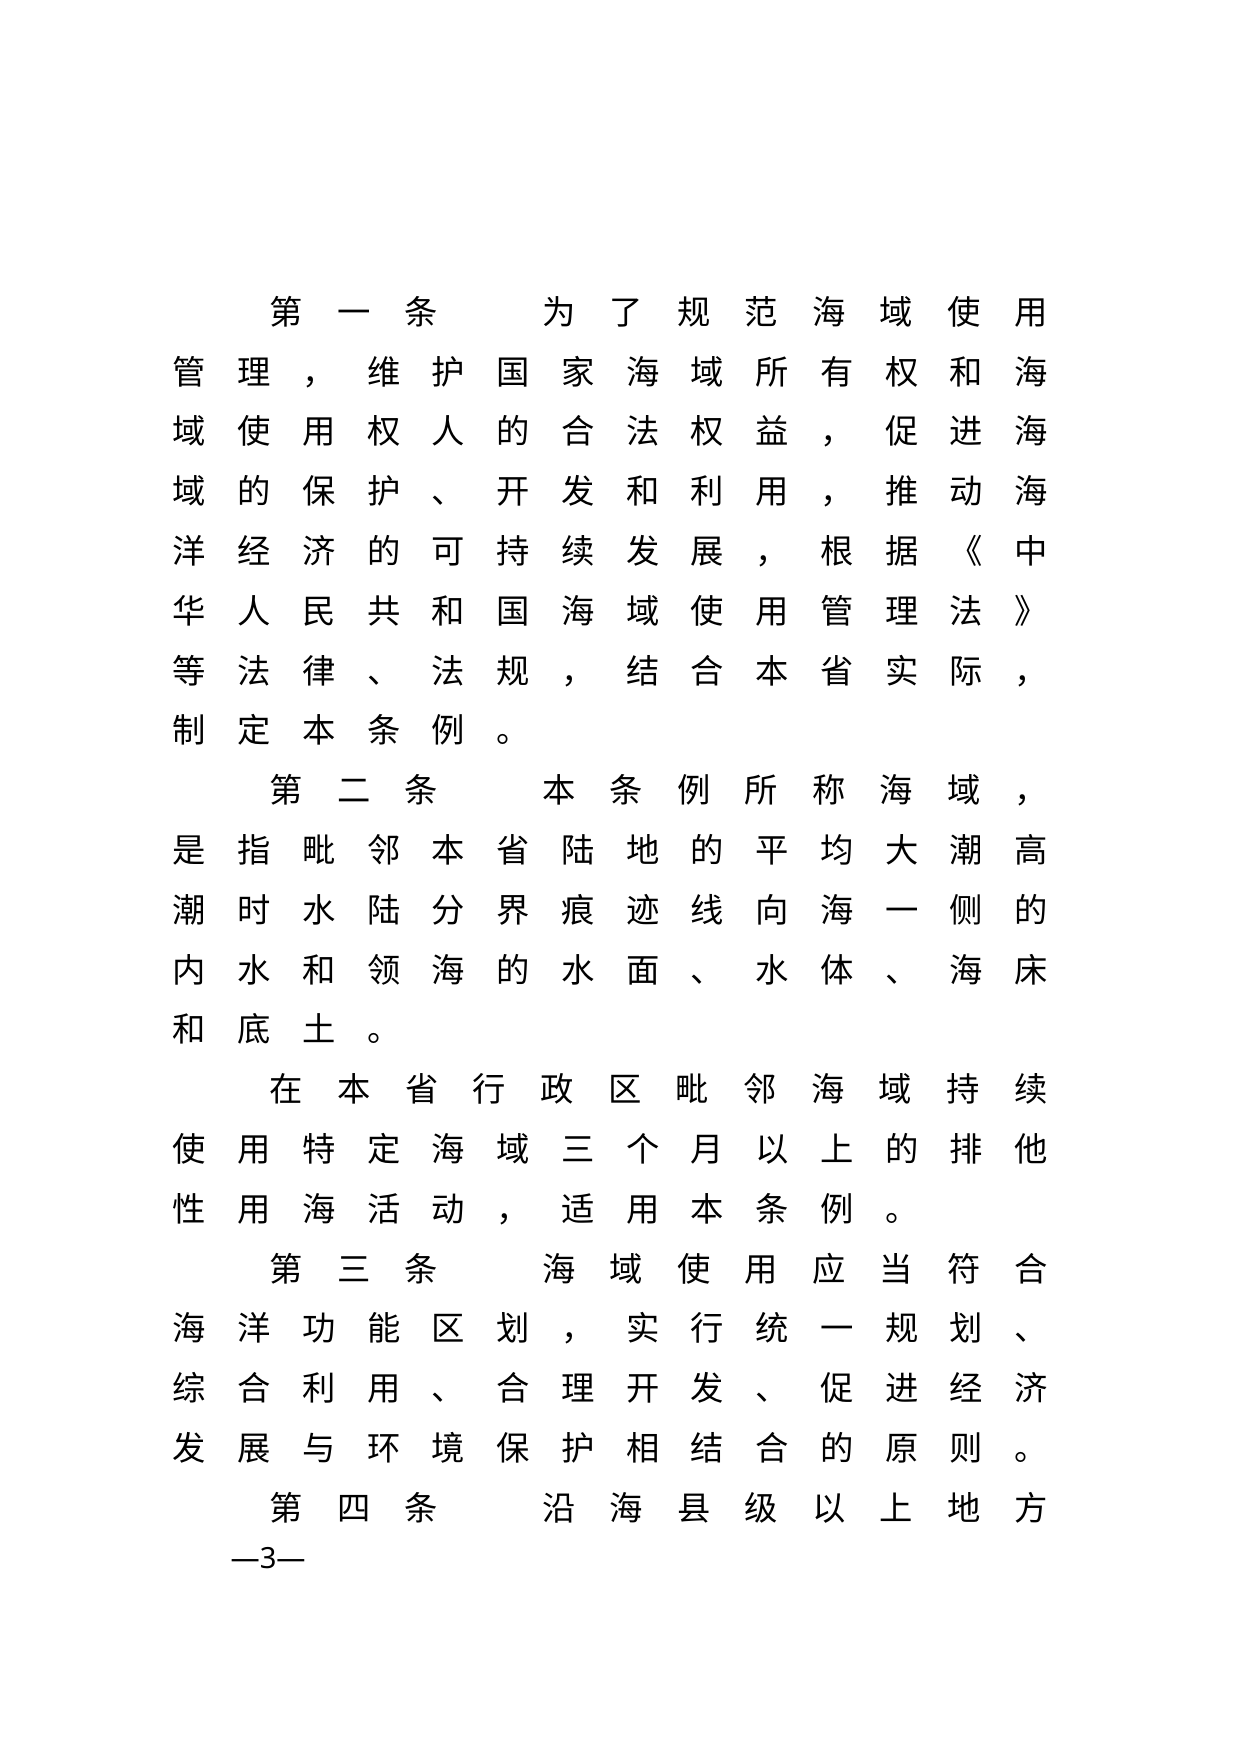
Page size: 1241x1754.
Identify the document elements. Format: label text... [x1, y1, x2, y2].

text 第三条 海域使用应当符合海洋功能区划，实行统一规划、综合利用、合理开发、促进经济发展与环境保护相结合的原则。 [172, 1237, 1079, 1476]
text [172, 1476, 1079, 1536]
text 第一条 为了规范海域使用管理，维护国家海域所有权和海域使用权人的合法权益，促进海域的保护、开发和利用，推动海洋经济的可持续发展，根据《中华人民共和国海域使用管理法》等法律、法规，结合本省实际，制定本条例。 [172, 280, 1079, 758]
text 第二条 本条例所称海域，是指毗邻本省陆地的平均大潮高潮时水陆分界痕迹线向海一侧的内水和领海的水面、水体、海床和底土。 [172, 758, 1079, 1057]
text 在本省行政区毗邻海域持续使用特定海域三个月以上的排他性用海活动，适用本条例。 [172, 1057, 1079, 1237]
